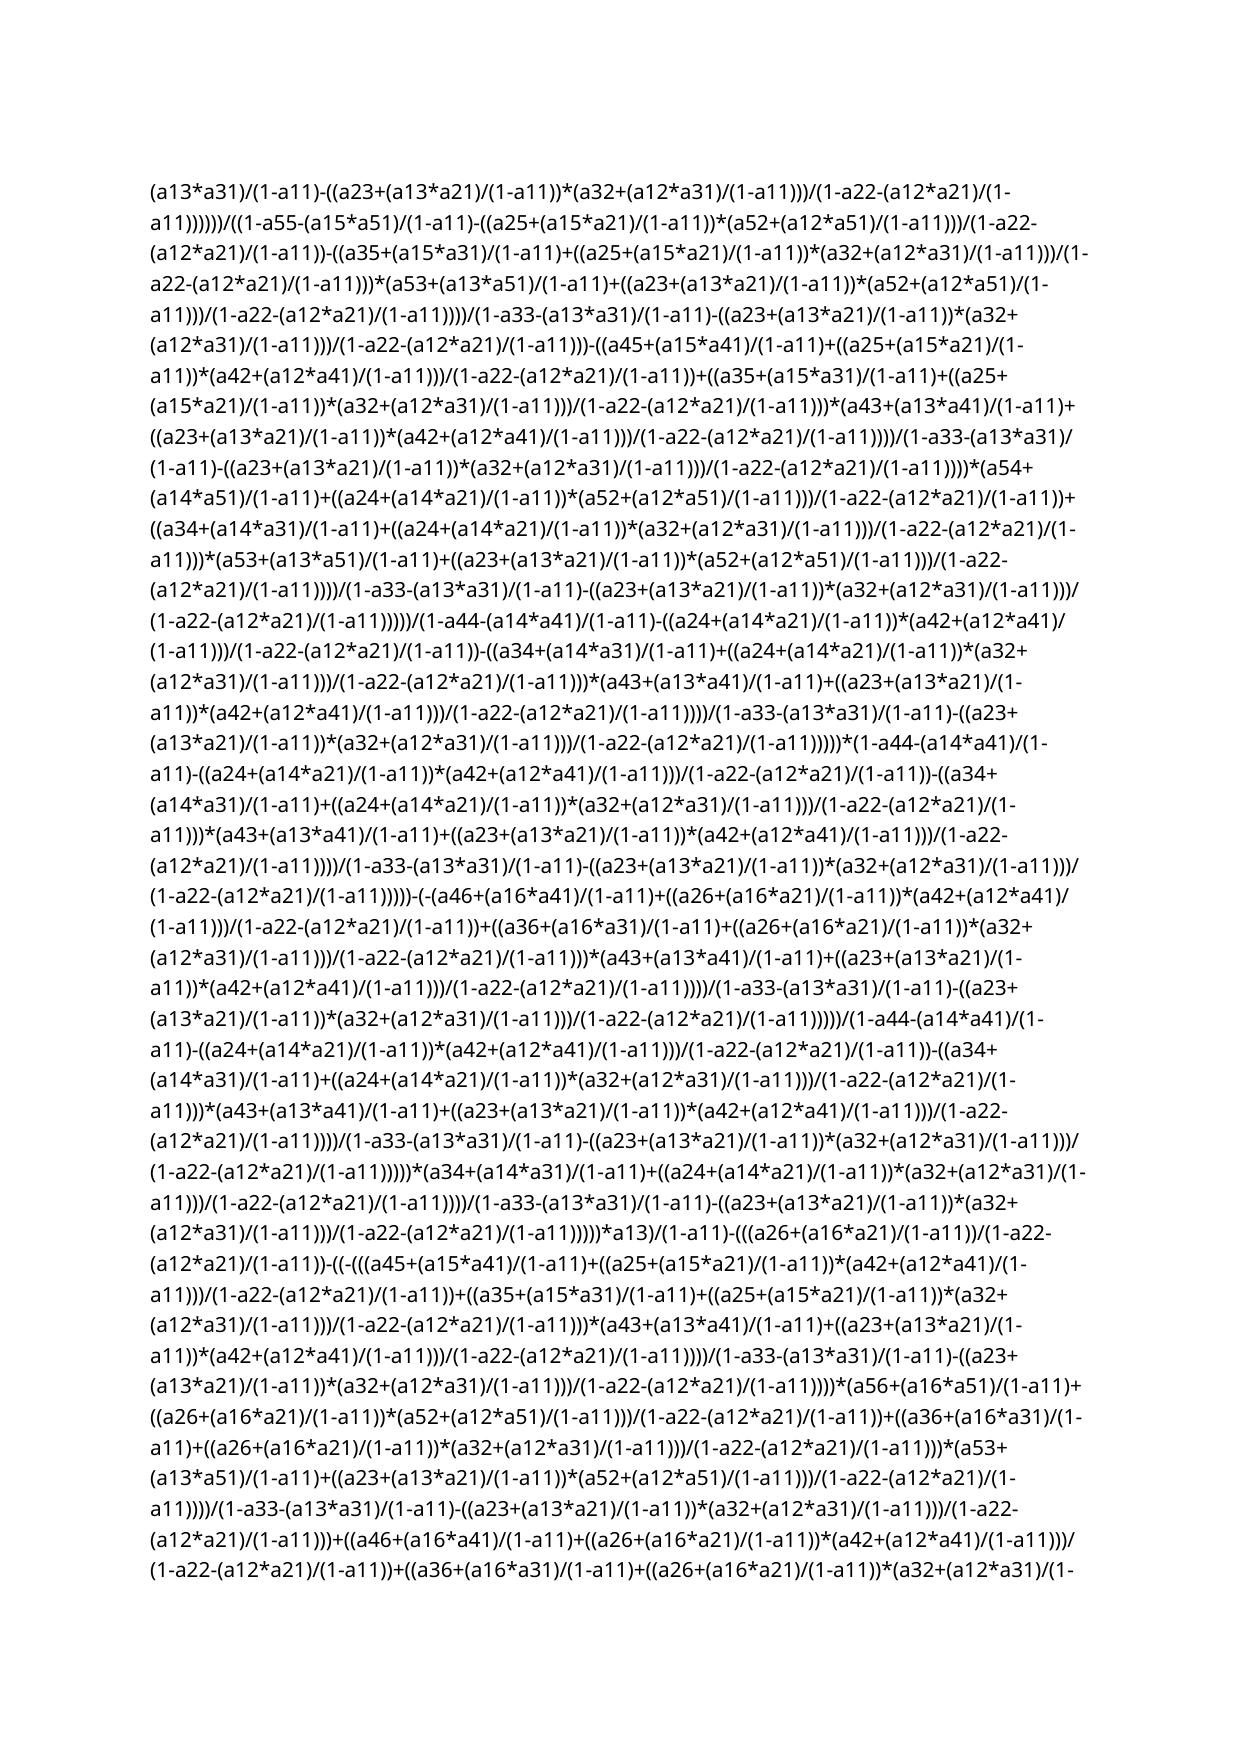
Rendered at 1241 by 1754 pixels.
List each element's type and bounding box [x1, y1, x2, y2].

text [150, 177, 1090, 1584]
